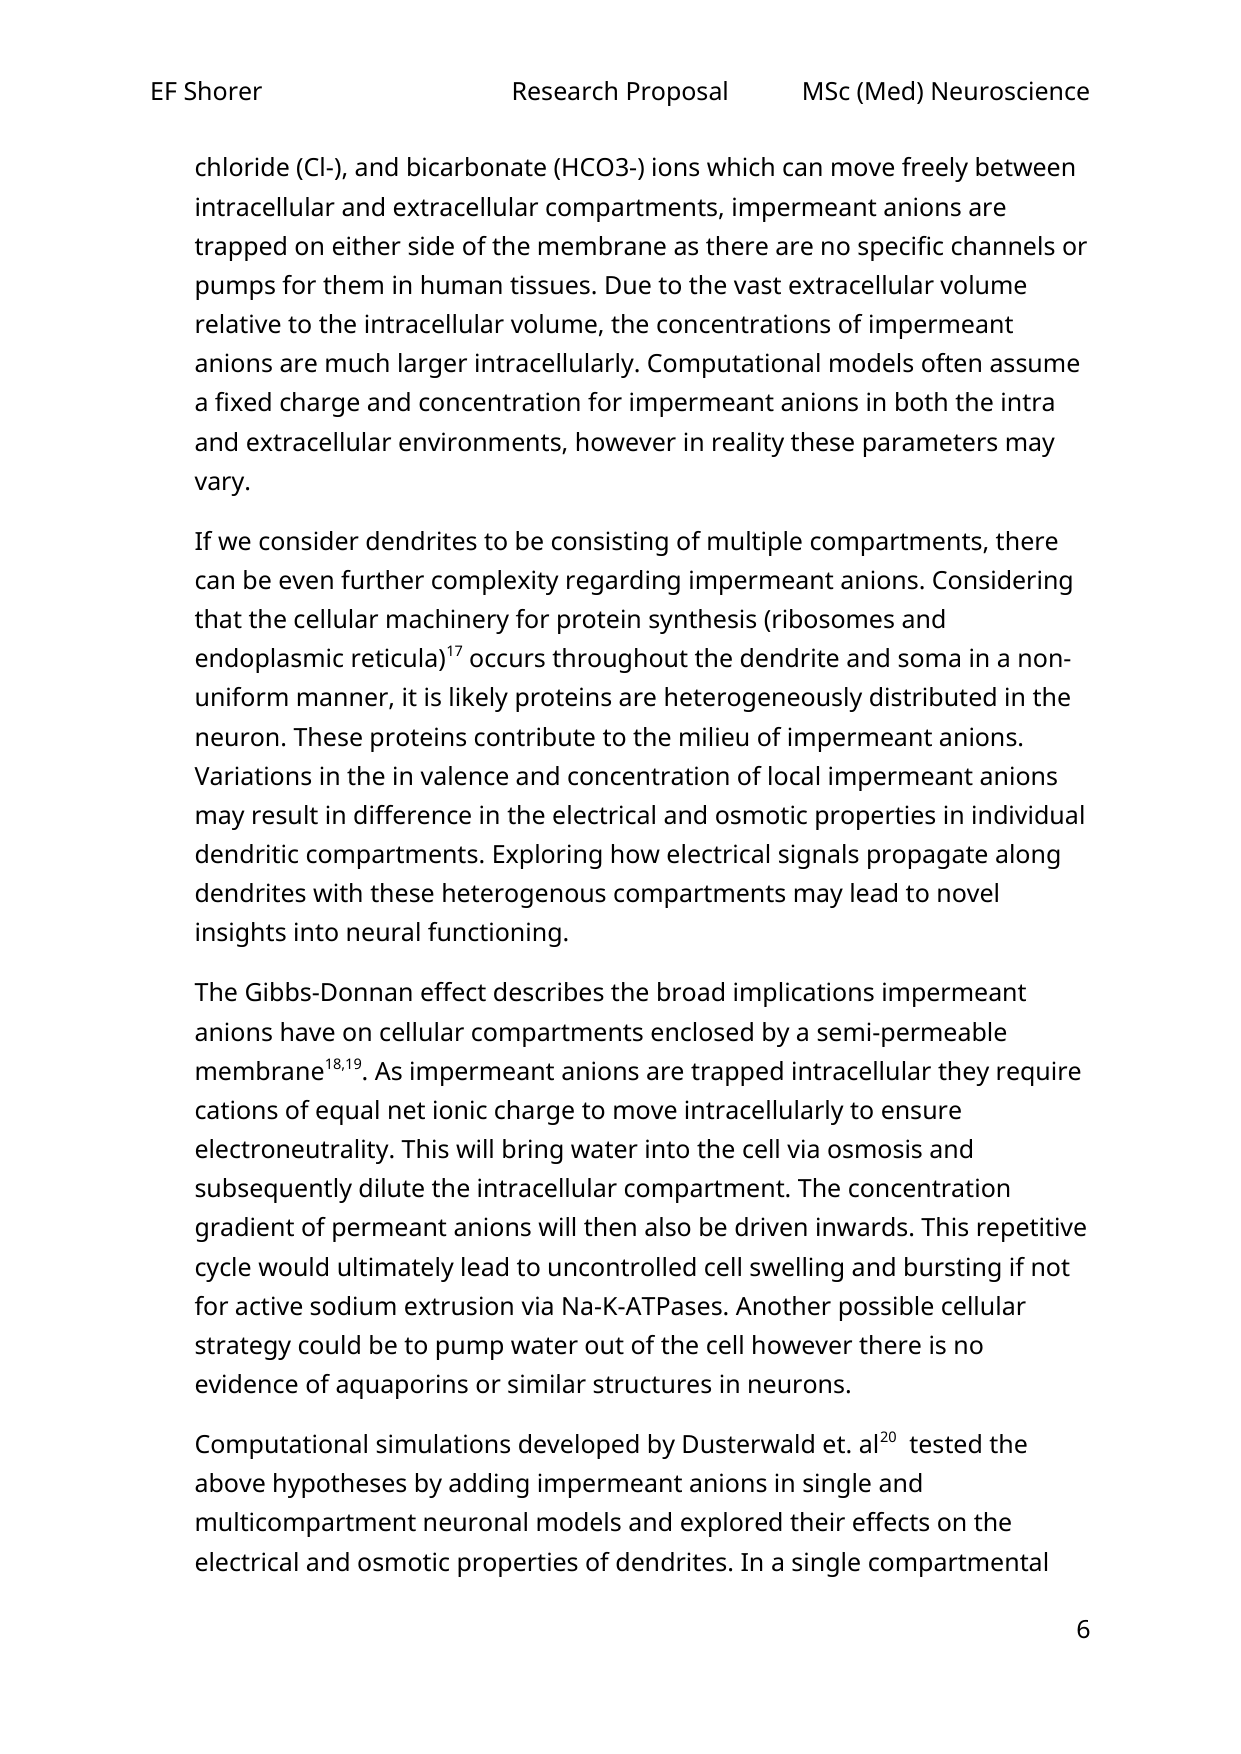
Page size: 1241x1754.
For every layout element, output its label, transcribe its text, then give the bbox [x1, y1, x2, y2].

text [194, 150, 1090, 497]
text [194, 1427, 1090, 1578]
text The Gibbs-Donnan effect describes the broad implications impermeant anions have on cellular compartments enclosed by a semi-permeable membrane18,19. As impermeant anions are trapped intracellular they require cations of equal net ionic charge to move intracellularly to ensure electroneutrality. This will bring water into the cell via osmosis and subsequently dilute the intracellular compartment. The concentration gradient of permeant anions will then also be driven inwards. This repetitive cycle would ultimately lead to uncontrolled cell swelling and bursting if not for active sodium extrusion via Na-K-ATPases. Another possible cellular strategy could be to pump water out of the cell however there is no evidence of aquaporins or similar structures in neurons. [194, 975, 1090, 1401]
text If we consider dendrites to be consisting of multiple compartments, there can be even further complexity regarding impermeant anions. Considering that the cellular machinery for protein synthesis (ribosomes and endoplasmic reticula)17 occurs throughout the dendrite and soma in a non-uniform manner, it is likely proteins are heterogeneously distributed in the neuron. These proteins contribute to the milieu of impermeant anions. Variations in the in valence and concentration of local impermeant anions may result in difference in the electrical and osmotic properties in individual dendritic compartments. Exploring how electrical signals propagate along dendrites with these heterogenous compartments may lead to novel insights into neural functioning. [194, 523, 1090, 949]
